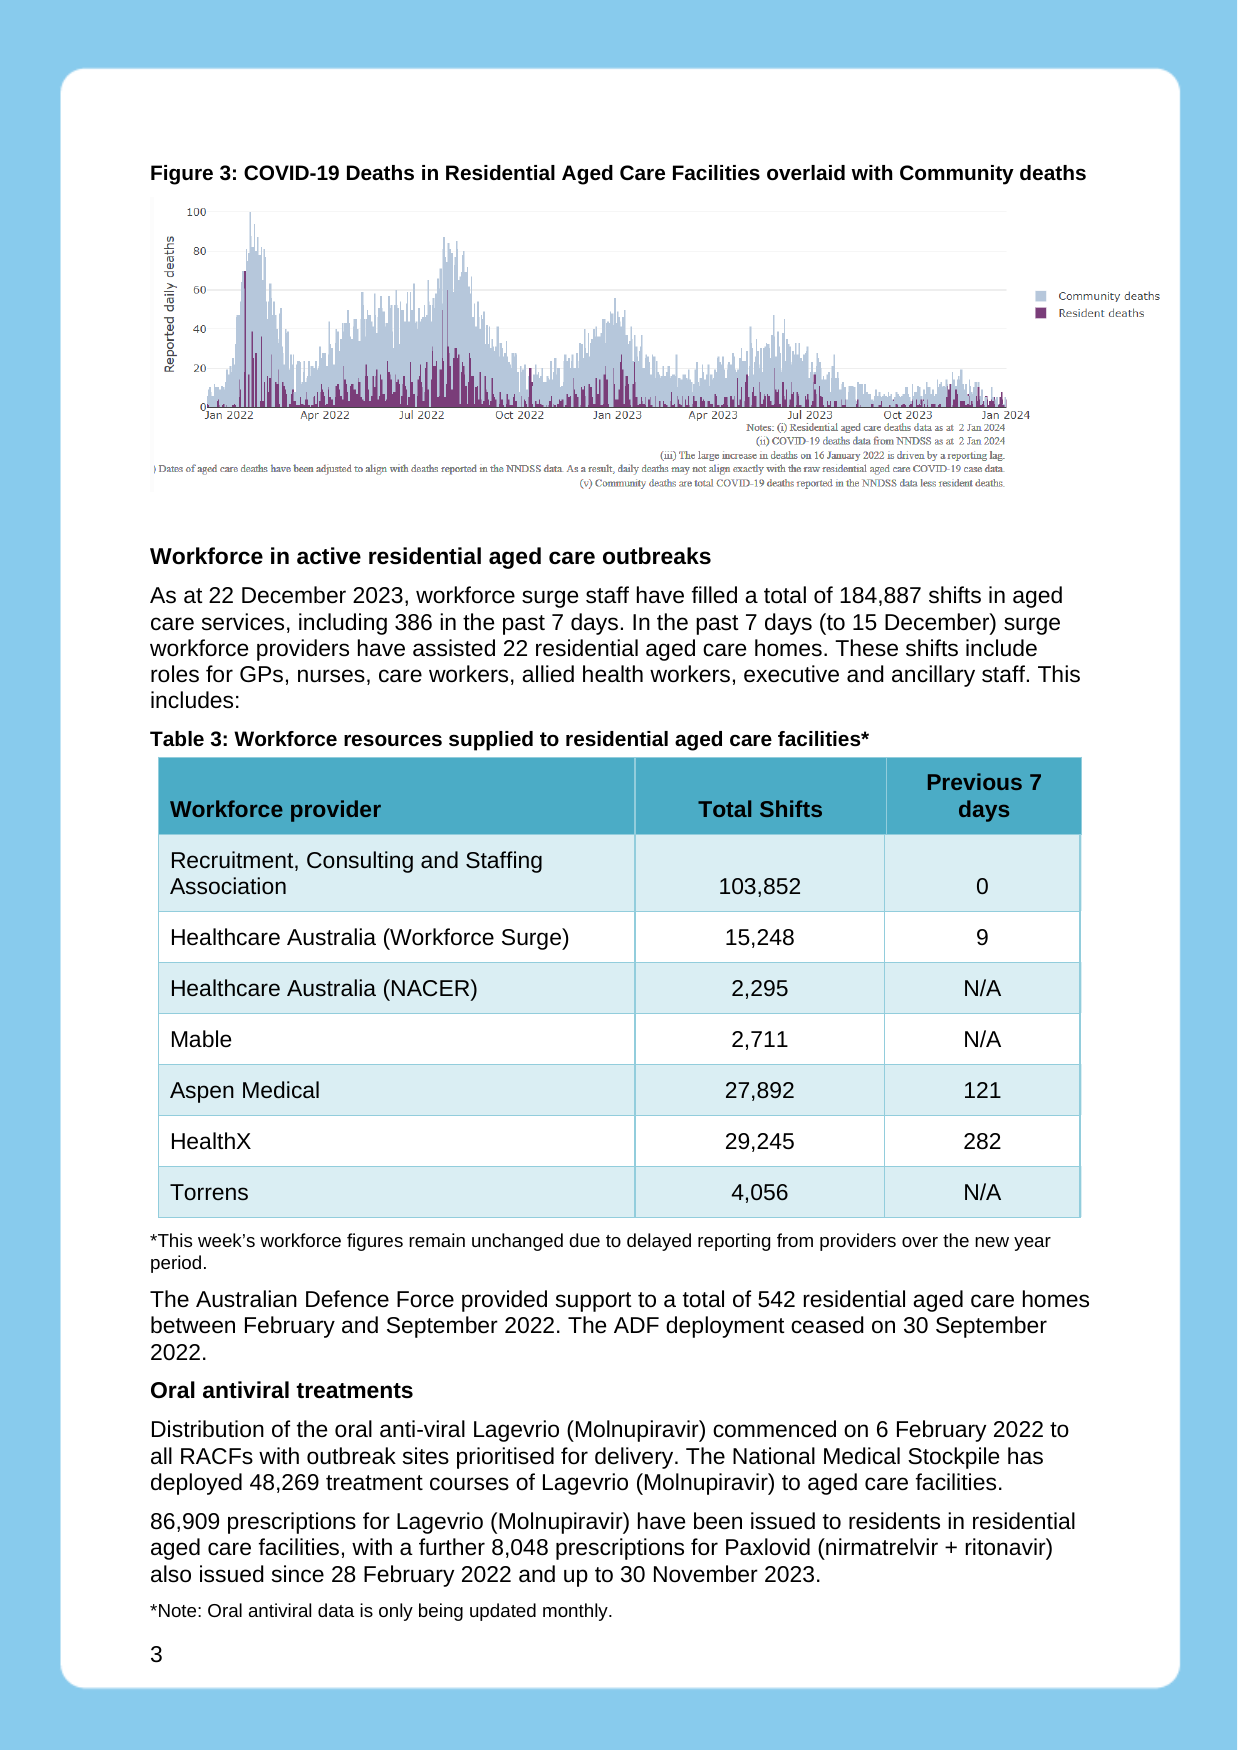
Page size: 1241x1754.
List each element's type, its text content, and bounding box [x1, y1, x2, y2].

table_cell 29,245 [636, 1116, 884, 1166]
table_cell 121 [885, 1065, 1079, 1115]
table_cell 2,295 [636, 963, 884, 1013]
picture [0, 0, 1238, 1750]
subtitle Oral antiviral treatments [150, 1377, 1090, 1404]
table_cell 4,056 [636, 1167, 884, 1217]
text Table 3: Workforce resources supplied to residential aged care facilities* [150, 726, 1090, 750]
table_header Workforce provider [159, 758, 634, 834]
subtitle Workforce in active residential aged care outbreaks [150, 543, 1090, 569]
table_cell 27,892 [636, 1065, 884, 1115]
table_header Total Shifts [636, 758, 886, 834]
table_cell N/A [885, 1014, 1079, 1064]
table_cell Mable [159, 1014, 634, 1064]
table_cell 0 [885, 835, 1079, 911]
table_cell 15,248 [636, 912, 884, 962]
table_cell 103,852 [636, 835, 884, 911]
table_cell Healthcare Australia (NACER) [159, 963, 634, 1013]
table_cell N/A [885, 1167, 1079, 1217]
text Figure 3: COVID-19 Deaths in Residential Aged Care Facilities overlaid with Community deaths [150, 161, 1090, 184]
table_cell 282 [885, 1116, 1079, 1166]
text *Note: Oral antiviral data is only being updated monthly. [150, 1599, 1090, 1621]
table_cell 2,711 [636, 1014, 884, 1064]
table_cell Healthcare Australia (Workforce Surge) [159, 912, 634, 962]
text 86,909 prescriptions for Lagevrio (Molnupiravir) have been issued to residents in residential aged care facilities, with a further 8,048 prescriptions for Paxlovid (nirmatrelvir + ritonavir) also issued since 28 February 2022 and up to 30 November 2023. [150, 1508, 1090, 1587]
table_cell N/A [885, 963, 1079, 1013]
table_cell Torrens [159, 1167, 634, 1217]
text The Australian Defence Force provided support to a total of 542 residential aged care homes between February and September 2022. The ADF deployment ceased on 30 September 2022. [150, 1286, 1090, 1365]
table_cell Aspen Medical [159, 1065, 634, 1115]
table_cell HealthX [159, 1116, 634, 1166]
table_cell Recruitment, Consulting and Staffing Association [159, 835, 634, 911]
text *This week’s workforce figures remain unchanged due to delayed reporting from providers over the new year period. [150, 1230, 1090, 1273]
text Distribution of the oral anti-viral Lagevrio (Molnupiravir) commenced on 6 February 2022 to all RACFs with outbreak sites prioritised for delivery. The National Medical Stockpile has deployed 48,269 treatment courses of Lagevrio (Molnupiravir) to aged care facilities. [150, 1416, 1090, 1495]
table_cell 9 [885, 912, 1079, 962]
text As at 22 December 2023, workforce surge staff have filled a total of 184,887 shifts in aged care services, including 386 in the past 7 days. In the past 7 days (to 15 December) surge workforce providers have assisted 22 residential aged care homes. These shifts include roles for GPs, nurses, care workers, allied health workers, executive and ancillary staff. This includes: [150, 582, 1090, 714]
table_header Previous 7 days [887, 758, 1081, 834]
